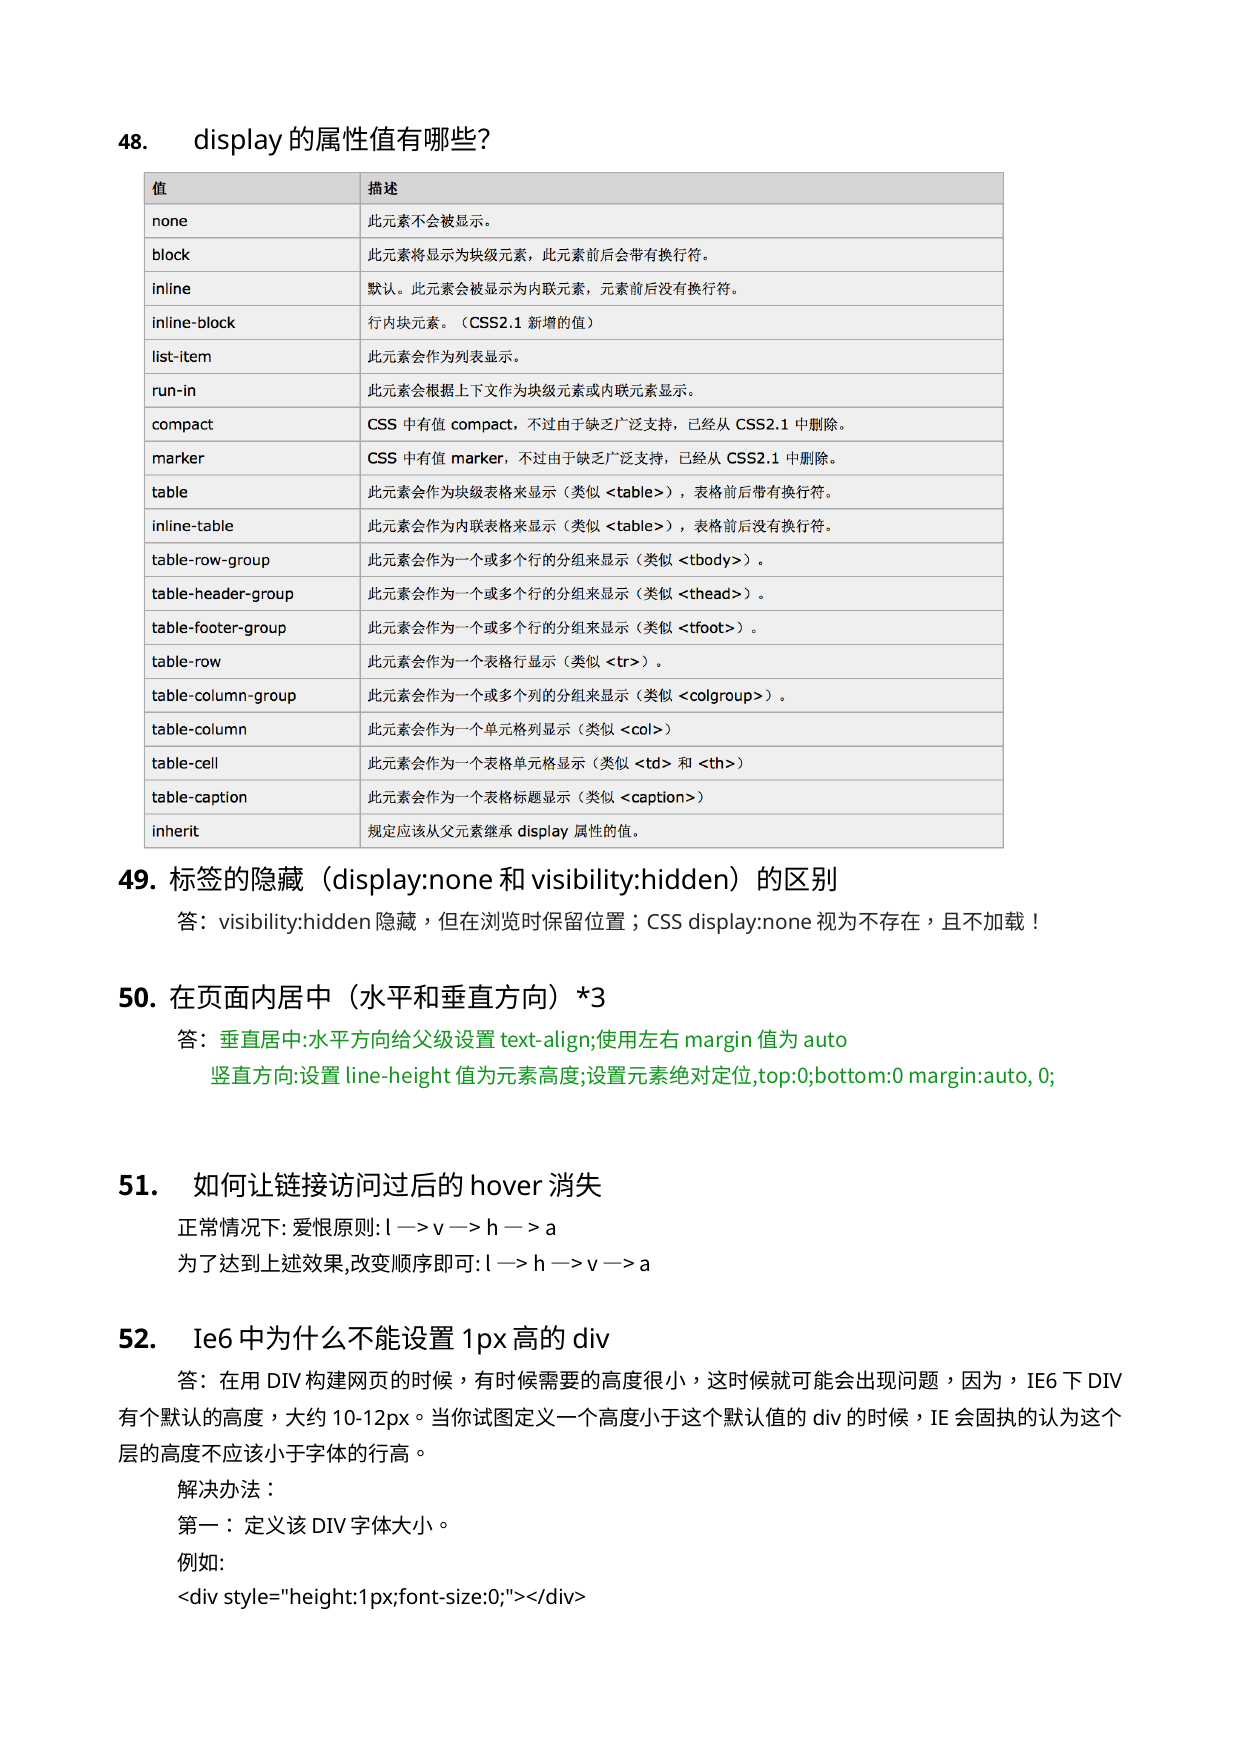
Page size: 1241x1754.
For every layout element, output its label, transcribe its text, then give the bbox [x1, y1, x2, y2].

list Ie6中为什么不能设置1px高的div [118, 1317, 1122, 1357]
text 答：垂直居中:水平方向给父级设置text-align;使用左右margin值为auto [118, 1023, 1122, 1053]
picture [140, 164, 1005, 853]
text 例如: [118, 1546, 1122, 1576]
text 解决办法： [118, 1473, 1122, 1504]
text 答：visibility:hidden隐藏，但在浏览时保留位置；CSS display:none视为不存在，且不加载！ [118, 905, 1122, 936]
list 如何让链接访问过后的hover消失 [118, 1163, 1122, 1203]
list 标签的隐藏（display:none和visibility:hidden）的区别 [118, 858, 1122, 897]
text 竖直方向:设置line-height值为元素高度;设置元素绝对定位,top:0;bottom:0 margin:auto, 0; [118, 1059, 1122, 1089]
text 正常情况下: 爱恨原则: l —> v —> h — > a [118, 1211, 1122, 1241]
text 答：在用DIV构建网页的时候，有时候需要的高度很小，这时候就可能会出现问题，因为，IE6下DIV有个默认的高度，大约10-12px。当你试图定义一个高度小于这个默认值的 div 的时候，IE 会固执的认为这个层的高度不应该小于字体的行高。 [118, 1364, 1122, 1467]
text <div style="height:1px;font-size:0;"></div> [118, 1582, 1122, 1611]
text 第一： 定义该DIV字体大小。 [118, 1510, 1122, 1540]
text 为了达到上述效果,改变顺序即可: l —> h —> v —> a [118, 1247, 1122, 1277]
list 在页面内居中（水平和垂直方向）*3 [118, 976, 1122, 1015]
